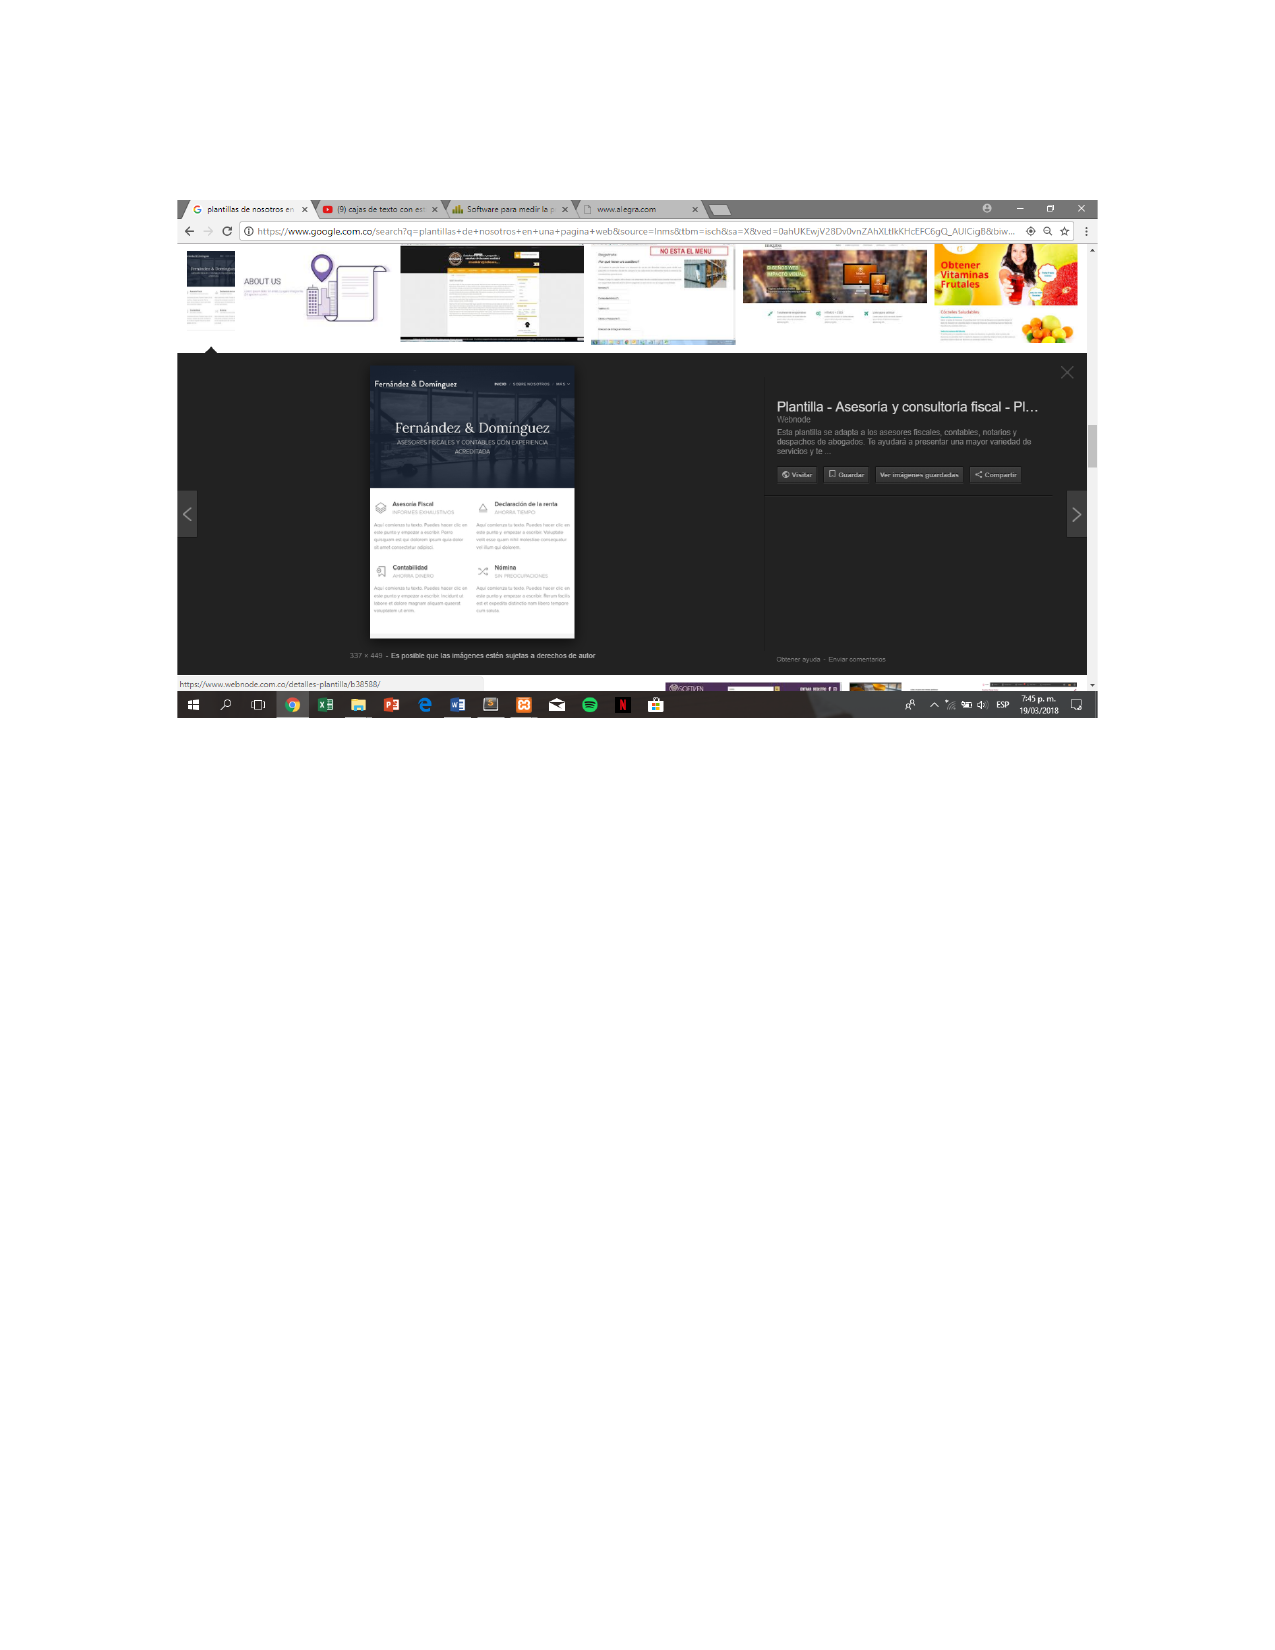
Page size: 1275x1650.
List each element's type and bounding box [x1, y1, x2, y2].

picture [177, 200, 1098, 718]
